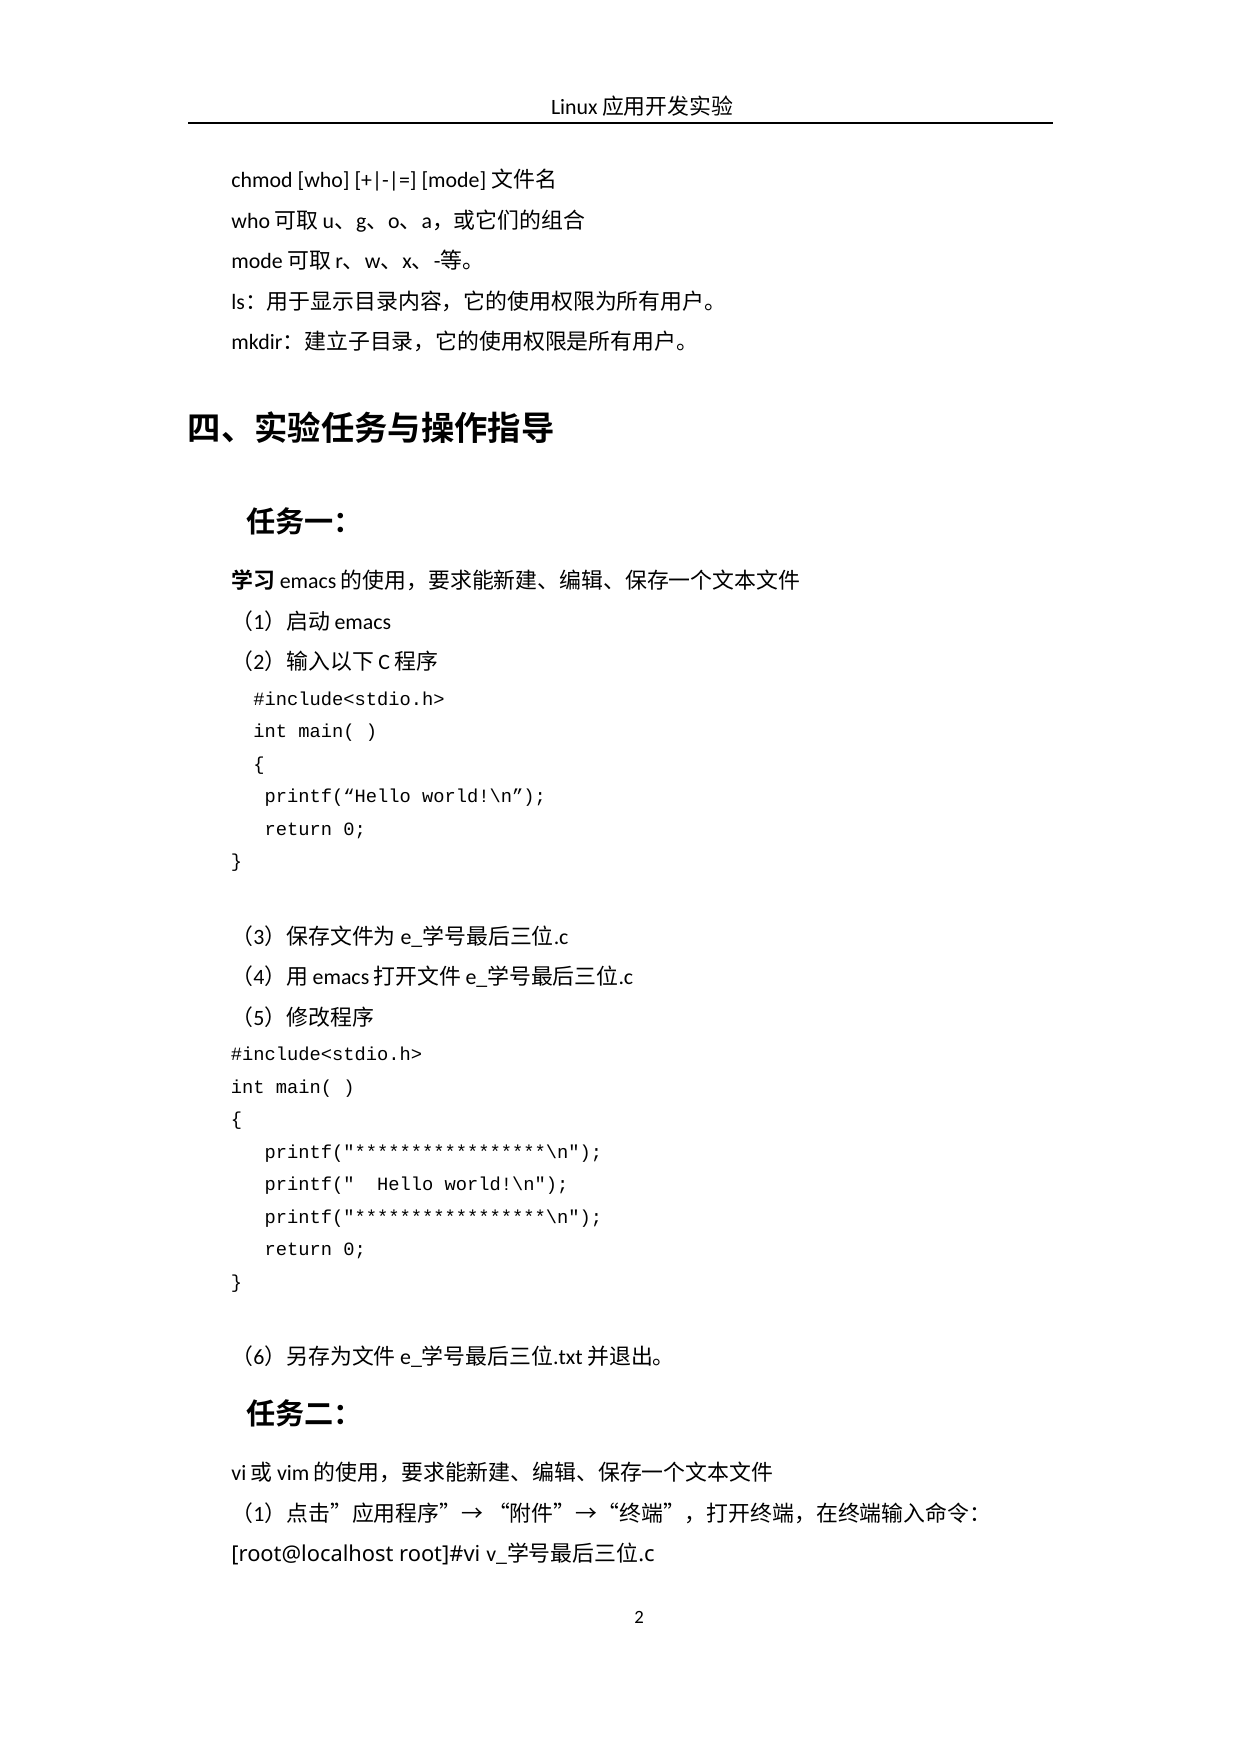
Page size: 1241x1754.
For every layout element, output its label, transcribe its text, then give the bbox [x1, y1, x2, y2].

text 任务二： [187, 1379, 1053, 1444]
text printf("*****************\n"); [187, 1137, 1053, 1169]
text return 0; [187, 814, 1053, 847]
text （1）启动emacs [187, 603, 1053, 636]
text （3）保存文件为 e_学号最后三位.c [187, 918, 1053, 951]
text 学习emacs的使用，要求能新建、编辑、保存一个文本文件 [187, 563, 1053, 595]
text ls：用于显示目录内容，它的使用权限为所有用户。 [187, 283, 1053, 316]
text （4）用emacs打开文件e_学号最后三位.c [187, 959, 1053, 991]
text （5）修改程序 [187, 999, 1053, 1032]
text 任务一： [187, 487, 1053, 552]
text （2）输入以下C程序 [187, 644, 1053, 676]
text vi或vim的使用，要求能新建、编辑、保存一个文本文件 [187, 1455, 1053, 1487]
text mkdir：建立子目录，它的使用权限是所有用户。 [187, 324, 1053, 356]
text printf(“Hello world!\n”); [187, 782, 1053, 814]
text return 0; [187, 1234, 1053, 1267]
text [root@localhost root]#vi v_学号最后三位.c [187, 1536, 1053, 1568]
text { [187, 1104, 1053, 1137]
text mode可取r、w、x、-等。 [187, 243, 1053, 275]
text } [187, 847, 1053, 879]
text } [187, 1267, 1053, 1299]
text （6）另存为文件e_学号最后三位.txt并退出。 [187, 1339, 1053, 1371]
text printf("*****************\n"); [187, 1202, 1053, 1234]
text #include<stdio.h> [187, 1039, 1053, 1072]
text printf(" Hello world!\n"); [187, 1169, 1053, 1202]
text （1）点击”应用程序”→ “附件”→“终端”，打开终端，在终端输入命令： [187, 1495, 1053, 1528]
text int main( ) [187, 717, 1053, 749]
text #include<stdio.h> [187, 684, 1053, 717]
text chmod [who] [+|-|=] [mode] 文件名 [187, 162, 1053, 194]
text who可取u、g、o、a，或它们的组合 [187, 202, 1053, 235]
text { [187, 749, 1053, 782]
subtitle 四、实验任务与操作指导 [187, 393, 1053, 458]
text int main( ) [187, 1072, 1053, 1104]
